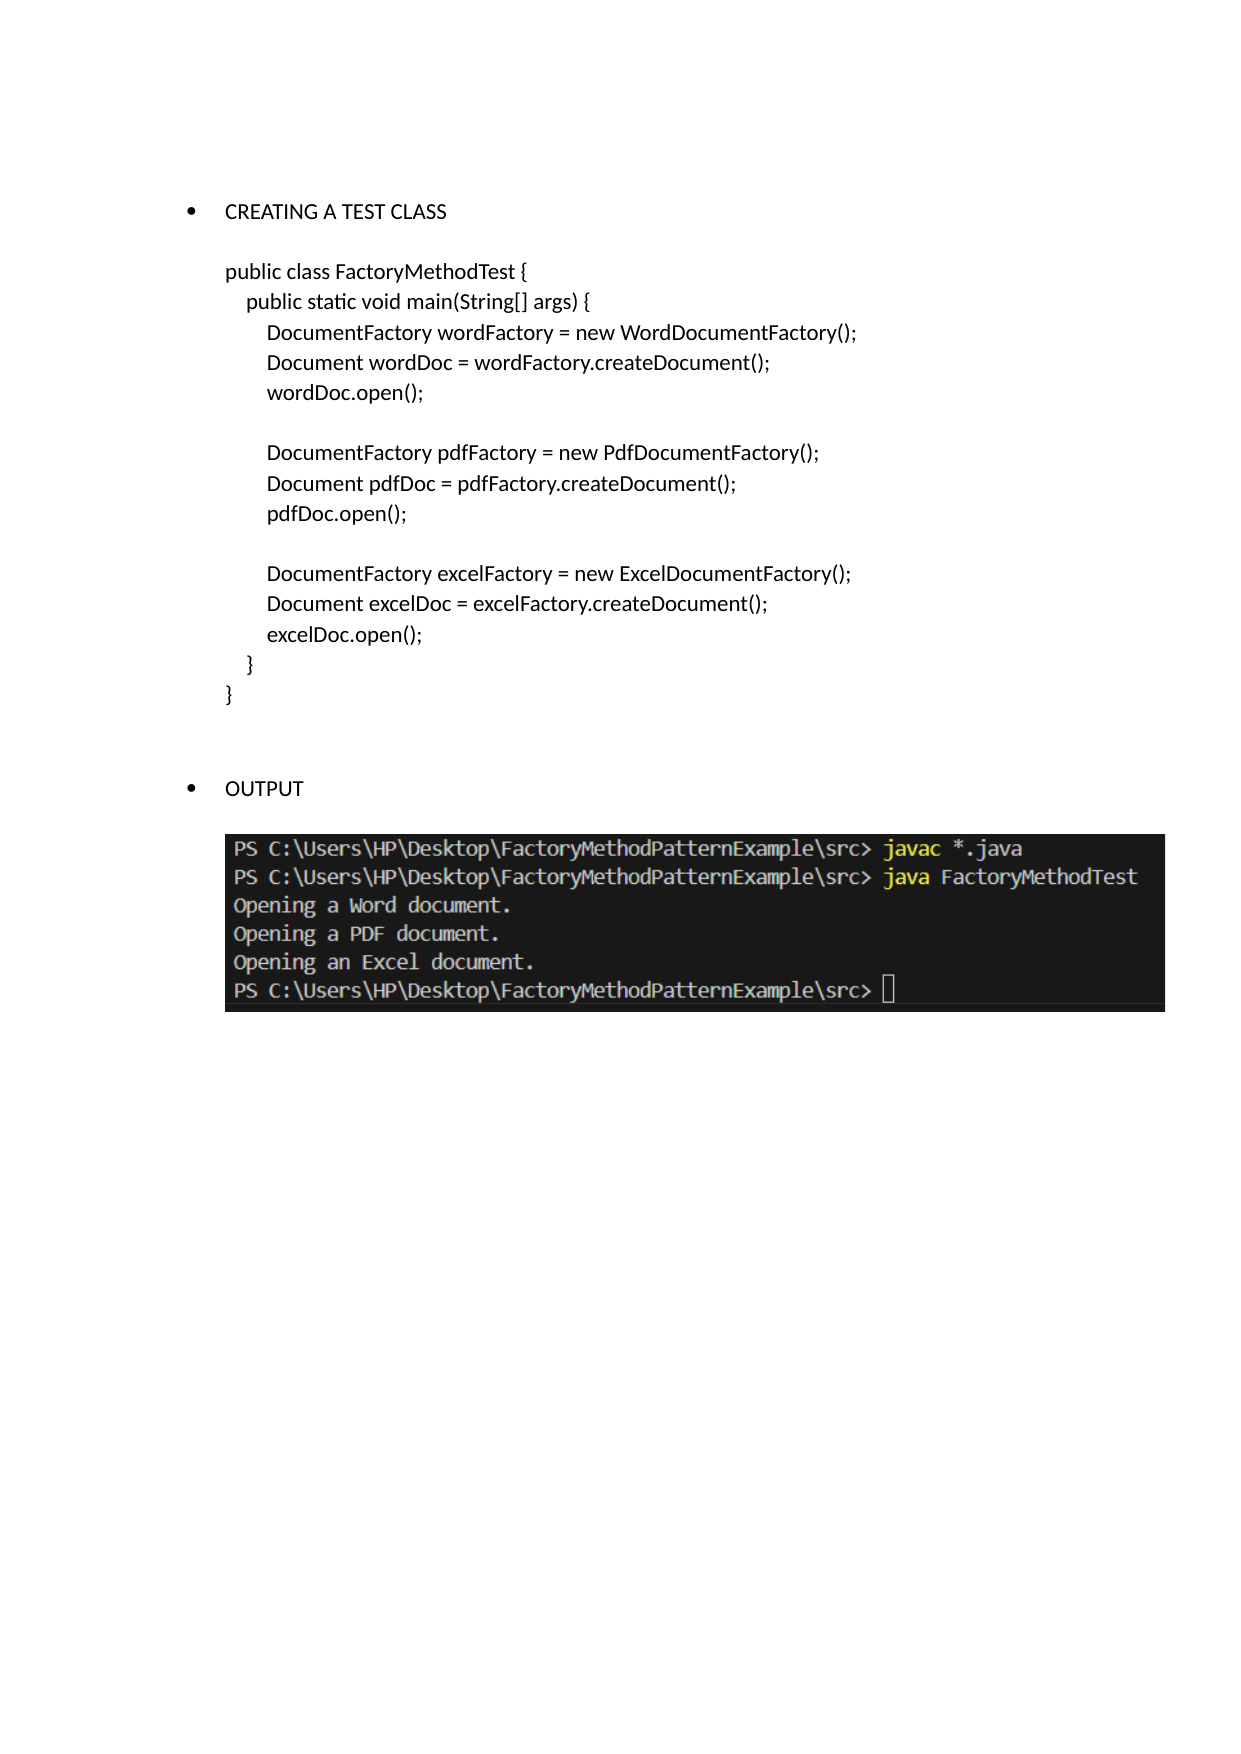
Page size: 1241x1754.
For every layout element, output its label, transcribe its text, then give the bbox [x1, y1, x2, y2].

list Document wordDoc = wordFactory.createDocument(); [225, 348, 1090, 376]
list Document pdfDoc = pdfFactory.createDocument(); [225, 469, 1090, 497]
list OUTPUT [187, 774, 1090, 802]
list DocumentFactory excelFactory = new ExcelDocumentFactory(); [225, 559, 1090, 587]
list DocumentFactory wordFactory = new WordDocumentFactory(); [225, 318, 1090, 346]
list DocumentFactory pdfFactory = new PdfDocumentFactory(); [225, 438, 1090, 467]
list } [225, 680, 1090, 708]
list pdfDoc.open(); [225, 499, 1090, 527]
picture [225, 834, 1166, 1012]
list } [225, 650, 1090, 678]
list public class FactoryMethodTest { [225, 257, 1090, 285]
list Document excelDoc = excelFactory.createDocument(); [225, 589, 1090, 618]
list excelDoc.open(); [225, 620, 1090, 648]
list wordDoc.open(); [225, 378, 1090, 406]
list public static void main(String[] args) { [225, 287, 1090, 316]
list CREATING A TEST CLASS [187, 197, 1090, 225]
